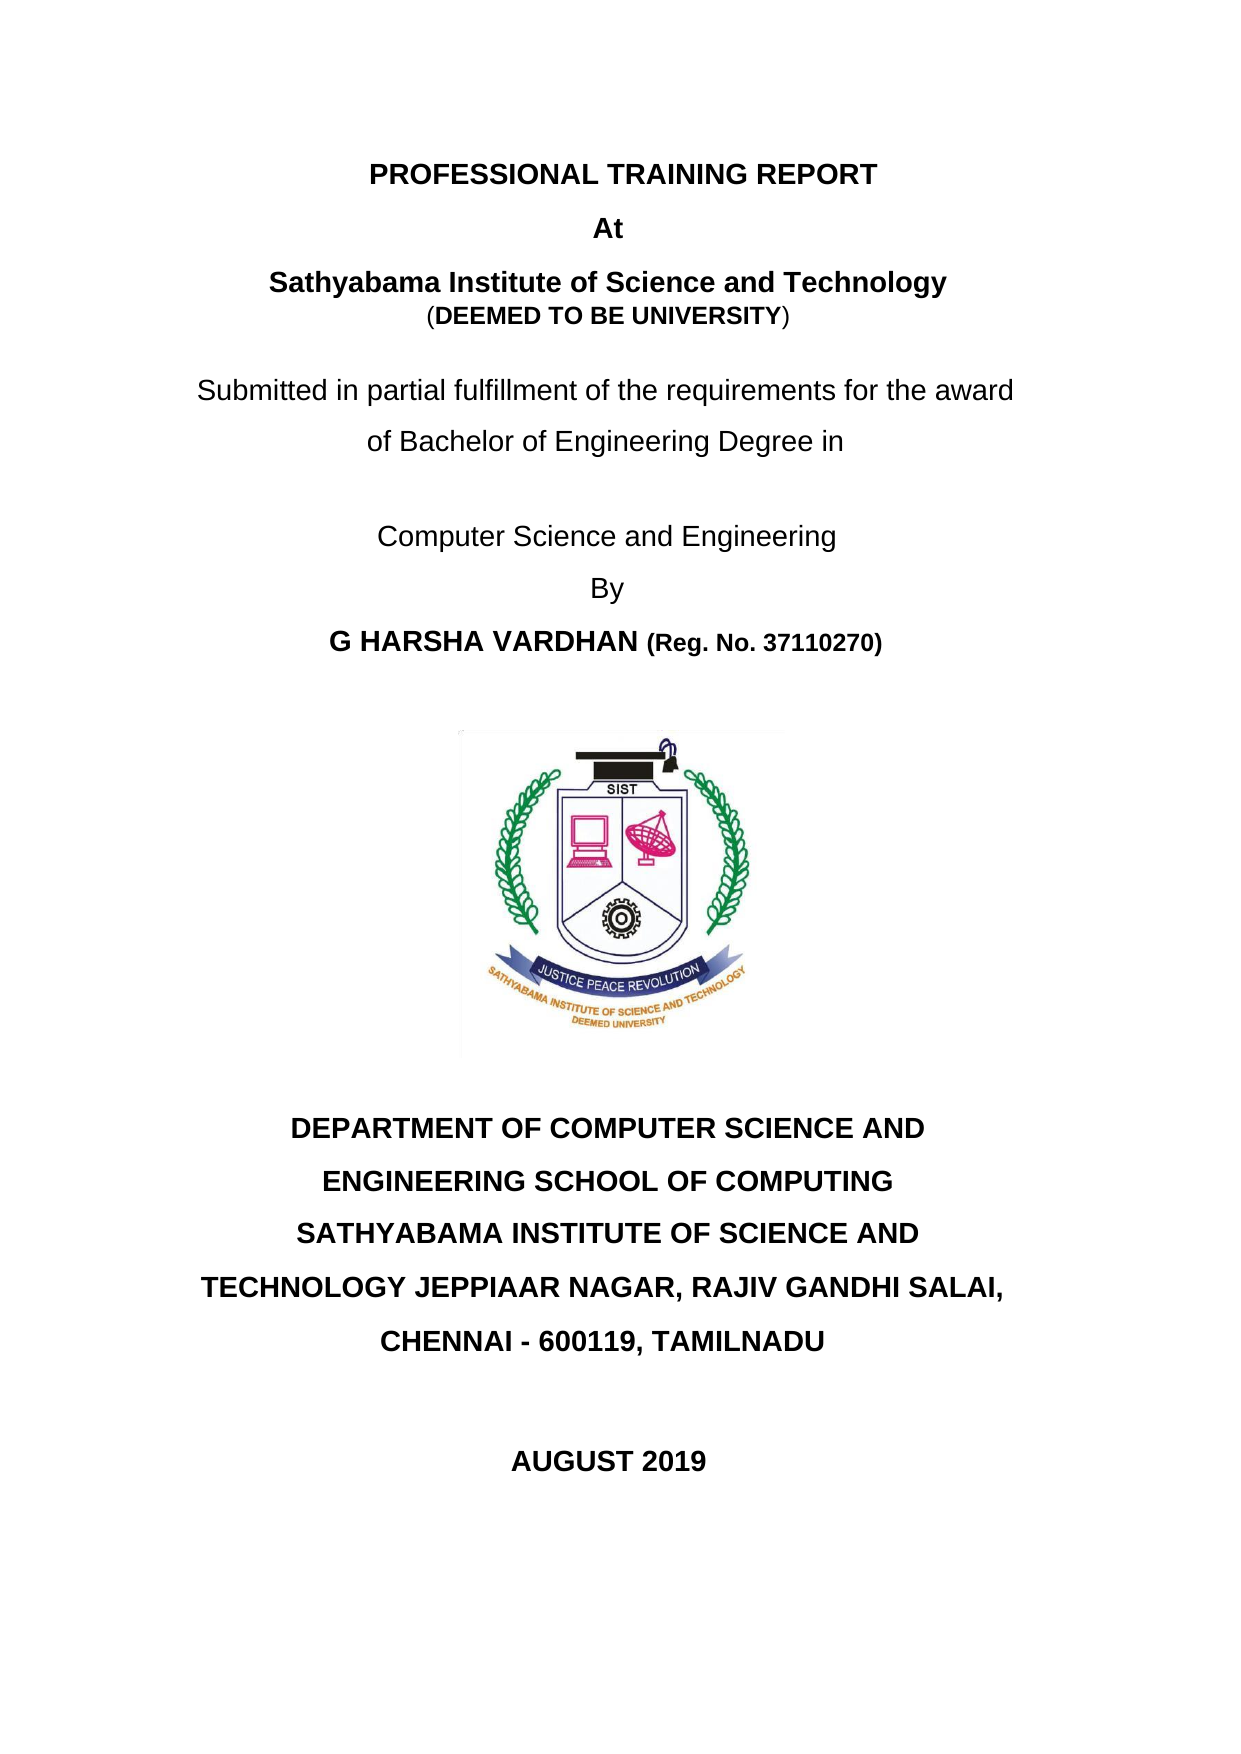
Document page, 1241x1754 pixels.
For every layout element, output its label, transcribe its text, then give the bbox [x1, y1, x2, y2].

text At [196, 211, 1019, 244]
subtitle (DEEMED TO BE UNIVERSITY) [196, 301, 1019, 330]
text AUGUST 2019 [196, 1444, 1021, 1478]
text Sathyabama Institute of Science and Technology [196, 265, 1020, 298]
text TECHNOLOGY JEPPIAAR NAGAR, RAJIV GANDHI SALAI, CHENNAI - 600119, TAMILNADU [190, 1270, 1015, 1357]
subtitle PROFESSIONAL TRAINING REPORT [196, 157, 1050, 191]
text Submitted in partial fulfillment of the requirements for the award of Bachelor of Engineering Degree in [196, 373, 1015, 458]
text Computer Science and Engineering By [376, 519, 838, 605]
subtitle DEPARTMENT OF COMPUTER SCIENCE AND ENGINEERING SCHOOL OF COMPUTING SATHYABAMA INSTITUTE OF SCIENCE AND [290, 1111, 926, 1250]
text G HARSHA VARDHAN (Reg. No. 37110270) [196, 624, 1015, 657]
picture [458, 730, 785, 1058]
